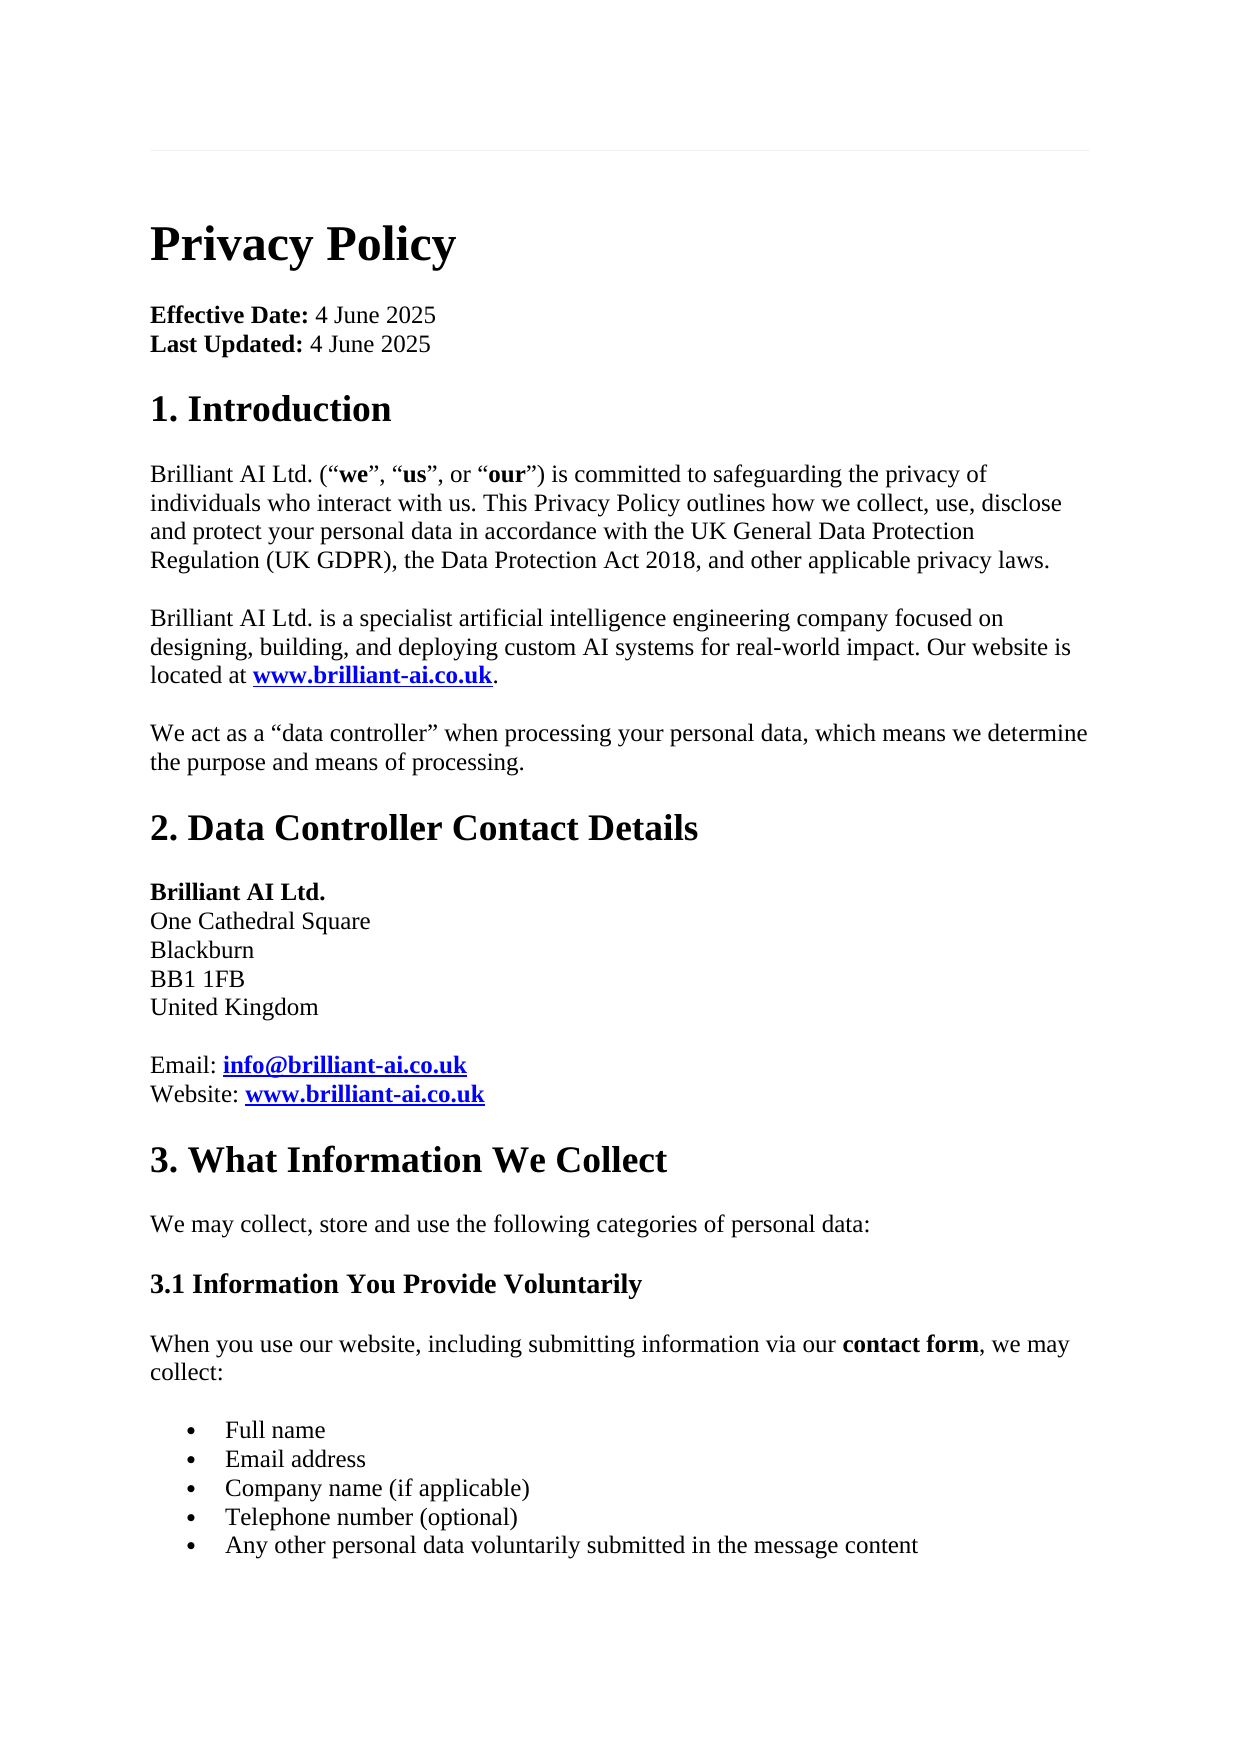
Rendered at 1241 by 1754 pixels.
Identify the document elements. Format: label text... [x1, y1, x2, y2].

text We may collect, store and use the following categories of personal data: [150, 1209, 1090, 1238]
text 1. Introduction [150, 387, 1090, 430]
text Privacy Policy [150, 213, 1090, 271]
text Brilliant AI Ltd. One Cathedral Square Blackburn BB1 1FB United Kingdom [150, 877, 1090, 1021]
list Email address [187, 1444, 1090, 1473]
list Full name [187, 1415, 1090, 1444]
text Brilliant AI Ltd. is a specialist artificial intelligence engineering company focused on designing, building, and deploying custom AI systems for real-world impact. Our website is located at www.brilliant-ai.co.uk. [150, 603, 1090, 689]
list Any other personal data voluntarily submitted in the message content [187, 1530, 1090, 1559]
text Brilliant AI Ltd. (“we”, “us”, or “our”) is committed to safeguarding the privacy of individuals who interact with us. This Privacy Policy outlines how we collect, use, disclose and protect your personal data in accordance with the UK General Data Protection Regulation (UK GDPR), the Data Protection Act 2018, and other applicable privacy laws. [150, 459, 1090, 574]
text 3.1 Information You Provide Voluntarily [150, 1267, 1090, 1299]
text Email: info@brilliant-ai.co.uk Website: www.brilliant-ai.co.uk [150, 1050, 1090, 1108]
text 2. Data Controller Contact Details [150, 805, 1090, 848]
text 3. What Information We Collect [150, 1137, 1090, 1180]
text Effective Date: 4 June 2025 Last Updated: 4 June 2025 [150, 300, 1090, 357]
list Company name (if applicable) [187, 1473, 1090, 1502]
list Telephone number (optional) [187, 1502, 1090, 1530]
text When you use our website, including submitting information via our contact form, we may collect: [150, 1329, 1090, 1386]
text We act as a “data controller” when processing your personal data, which means we determine the purpose and means of processing. [150, 718, 1090, 776]
